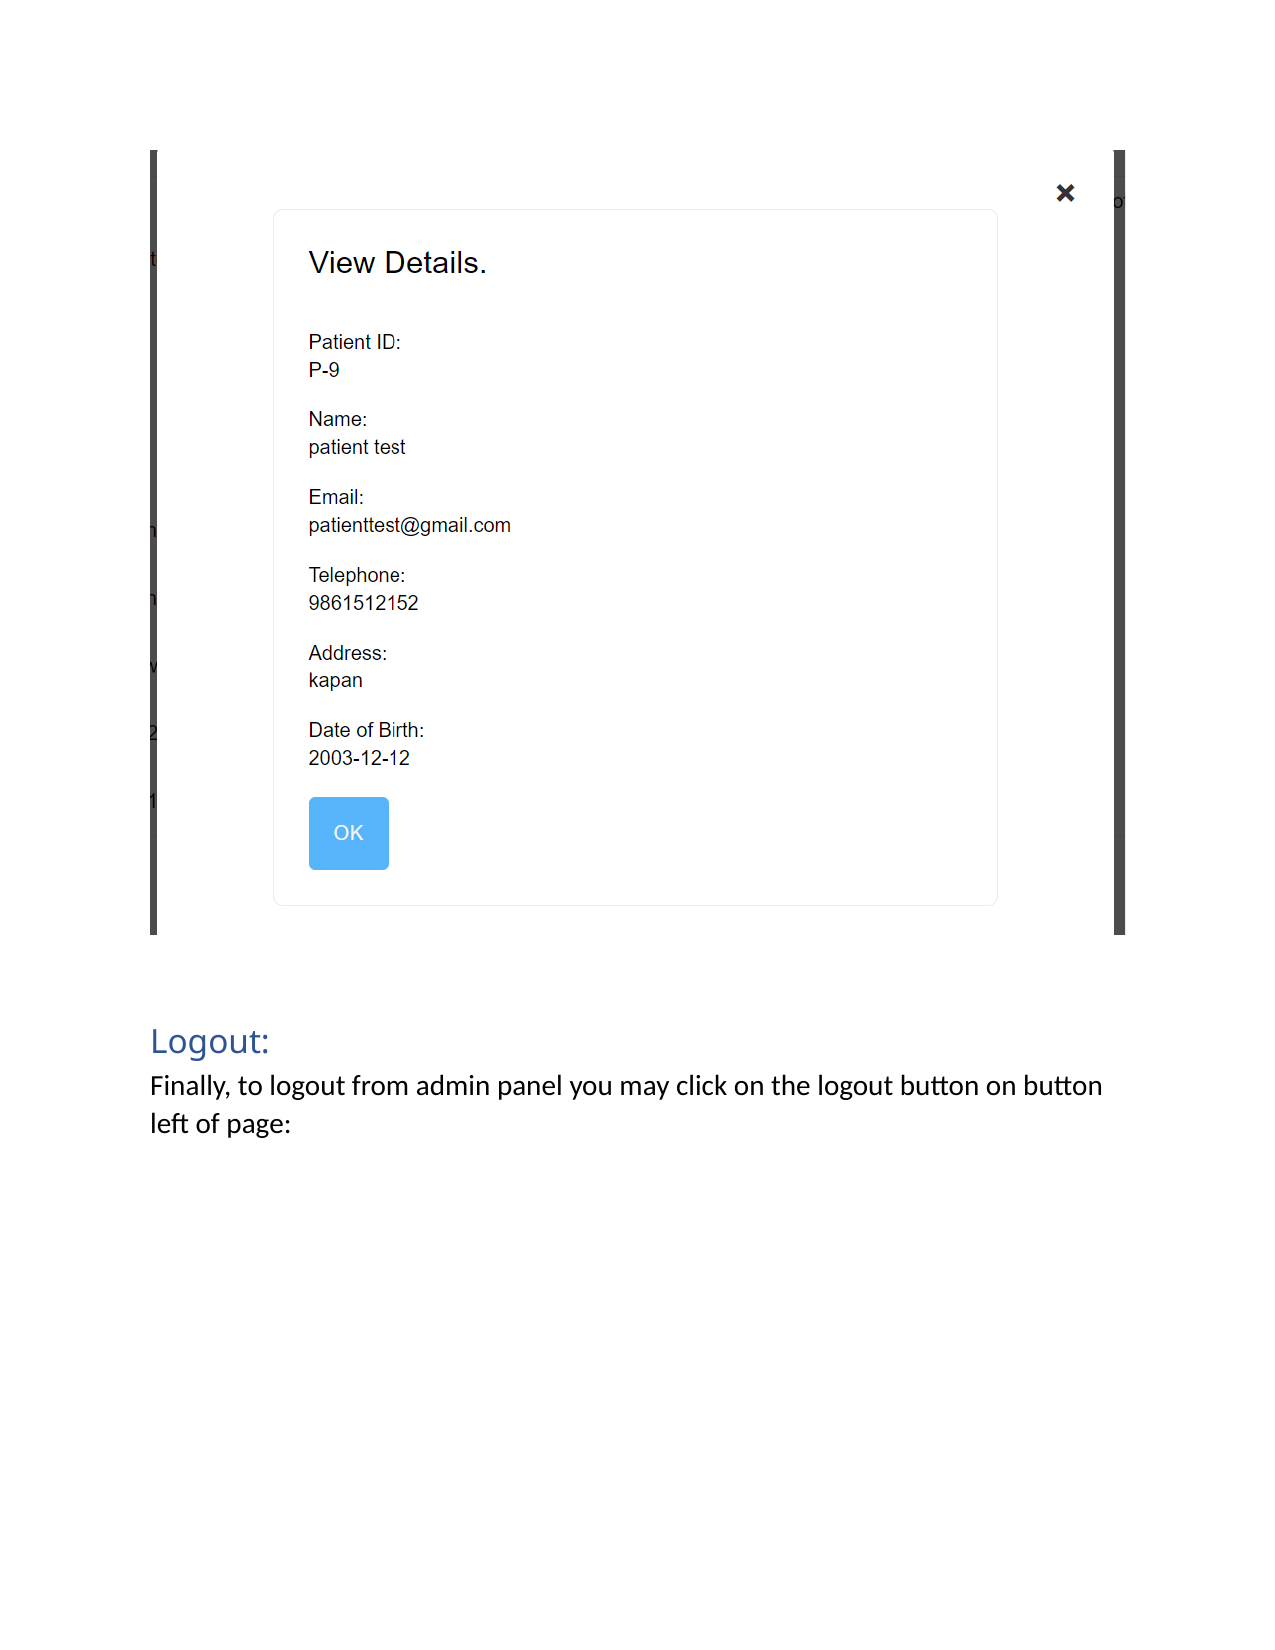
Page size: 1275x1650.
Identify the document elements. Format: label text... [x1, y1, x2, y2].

text Finally, to logout from admin panel you may click on the logout button on button left of page: [150, 1067, 1125, 1141]
picture [150, 150, 1125, 935]
subtitle Logout: [150, 1018, 1125, 1063]
